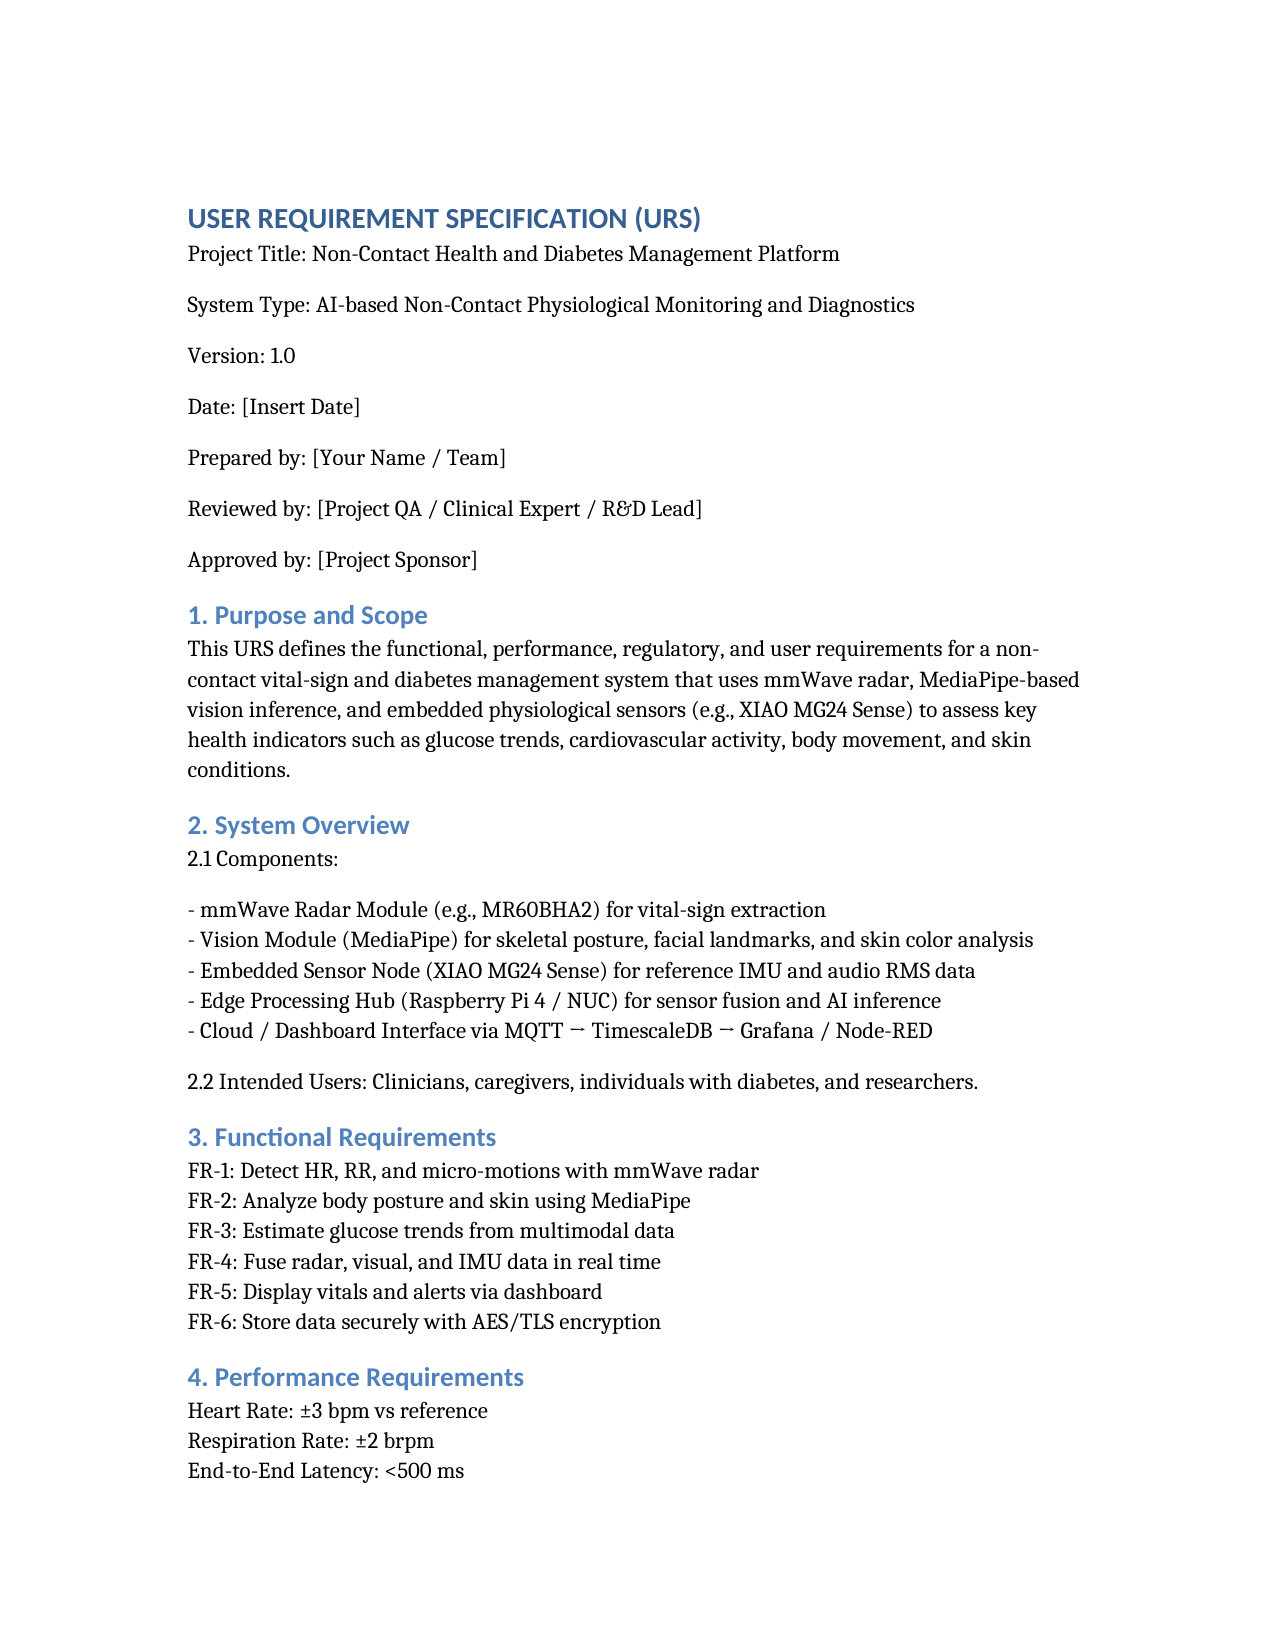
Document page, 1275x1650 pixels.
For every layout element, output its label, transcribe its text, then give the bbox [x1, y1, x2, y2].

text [187, 1398, 1087, 1484]
text 2.1 Components: [187, 846, 1087, 872]
text Reviewed by: [Project QA / Clinical Expert / R&D Lead] [187, 496, 1087, 522]
text System Type: AI-based Non-Contact Physiological Monitoring and Diagnostics [187, 292, 1087, 318]
text Project Title: Non-Contact Health and Diabetes Management Platform [187, 241, 1087, 267]
text Approved by: [Project Sponsor] [187, 547, 1087, 573]
text - mmWave Radar Module (e.g., MR60BHA2) for vital-sign extraction - Vision Module (MediaPipe) for skeletal posture, facial landmarks, and skin color analysis - Embedded Sensor Node (XIAO MG24 Sense) for reference IMU and audio RMS data - Edge Processing Hub (Raspberry Pi 4 / NUC) for sensor fusion and AI inference - Cloud / Dashboard Interface via MQTT → TimescaleDB → Grafana / Node-RED [187, 897, 1087, 1044]
subtitle 1. Purpose and Scope [187, 598, 1087, 631]
text Prepared by: [Your Name / Team] [187, 445, 1087, 471]
subtitle 4. Performance Requirements [187, 1360, 1087, 1393]
text Date: [Insert Date] [187, 394, 1087, 420]
text 2.2 Intended Users: Clinicians, caregivers, individuals with diabetes, and researchers. [187, 1069, 1087, 1095]
subtitle 3. Functional Requirements [187, 1120, 1087, 1153]
text Version: 1.0 [187, 343, 1087, 369]
text FR-1: Detect HR, RR, and micro-motions with mmWave radar FR-2: Analyze body posture and skin using MediaPipe FR-3: Estimate glucose trends from multimodal data FR-4: Fuse radar, visual, and IMU data in real time FR-5: Display vitals and alerts via dashboard FR-6: Store data securely with AES/TLS encryption [187, 1158, 1087, 1335]
subtitle 2. System Overview [187, 808, 1087, 841]
text This URS defines the functional, performance, regulatory, and user requirements for a non-contact vital-sign and diabetes management system that uses mmWave radar, MediaPipe-based vision inference, and embedded physiological sensors (e.g., XIAO MG24 Sense) to assess key health indicators such as glucose trends, cardiovascular activity, body movement, and skin conditions. [187, 636, 1087, 783]
subtitle USER REQUIREMENT SPECIFICATION (URS) [187, 200, 1087, 236]
